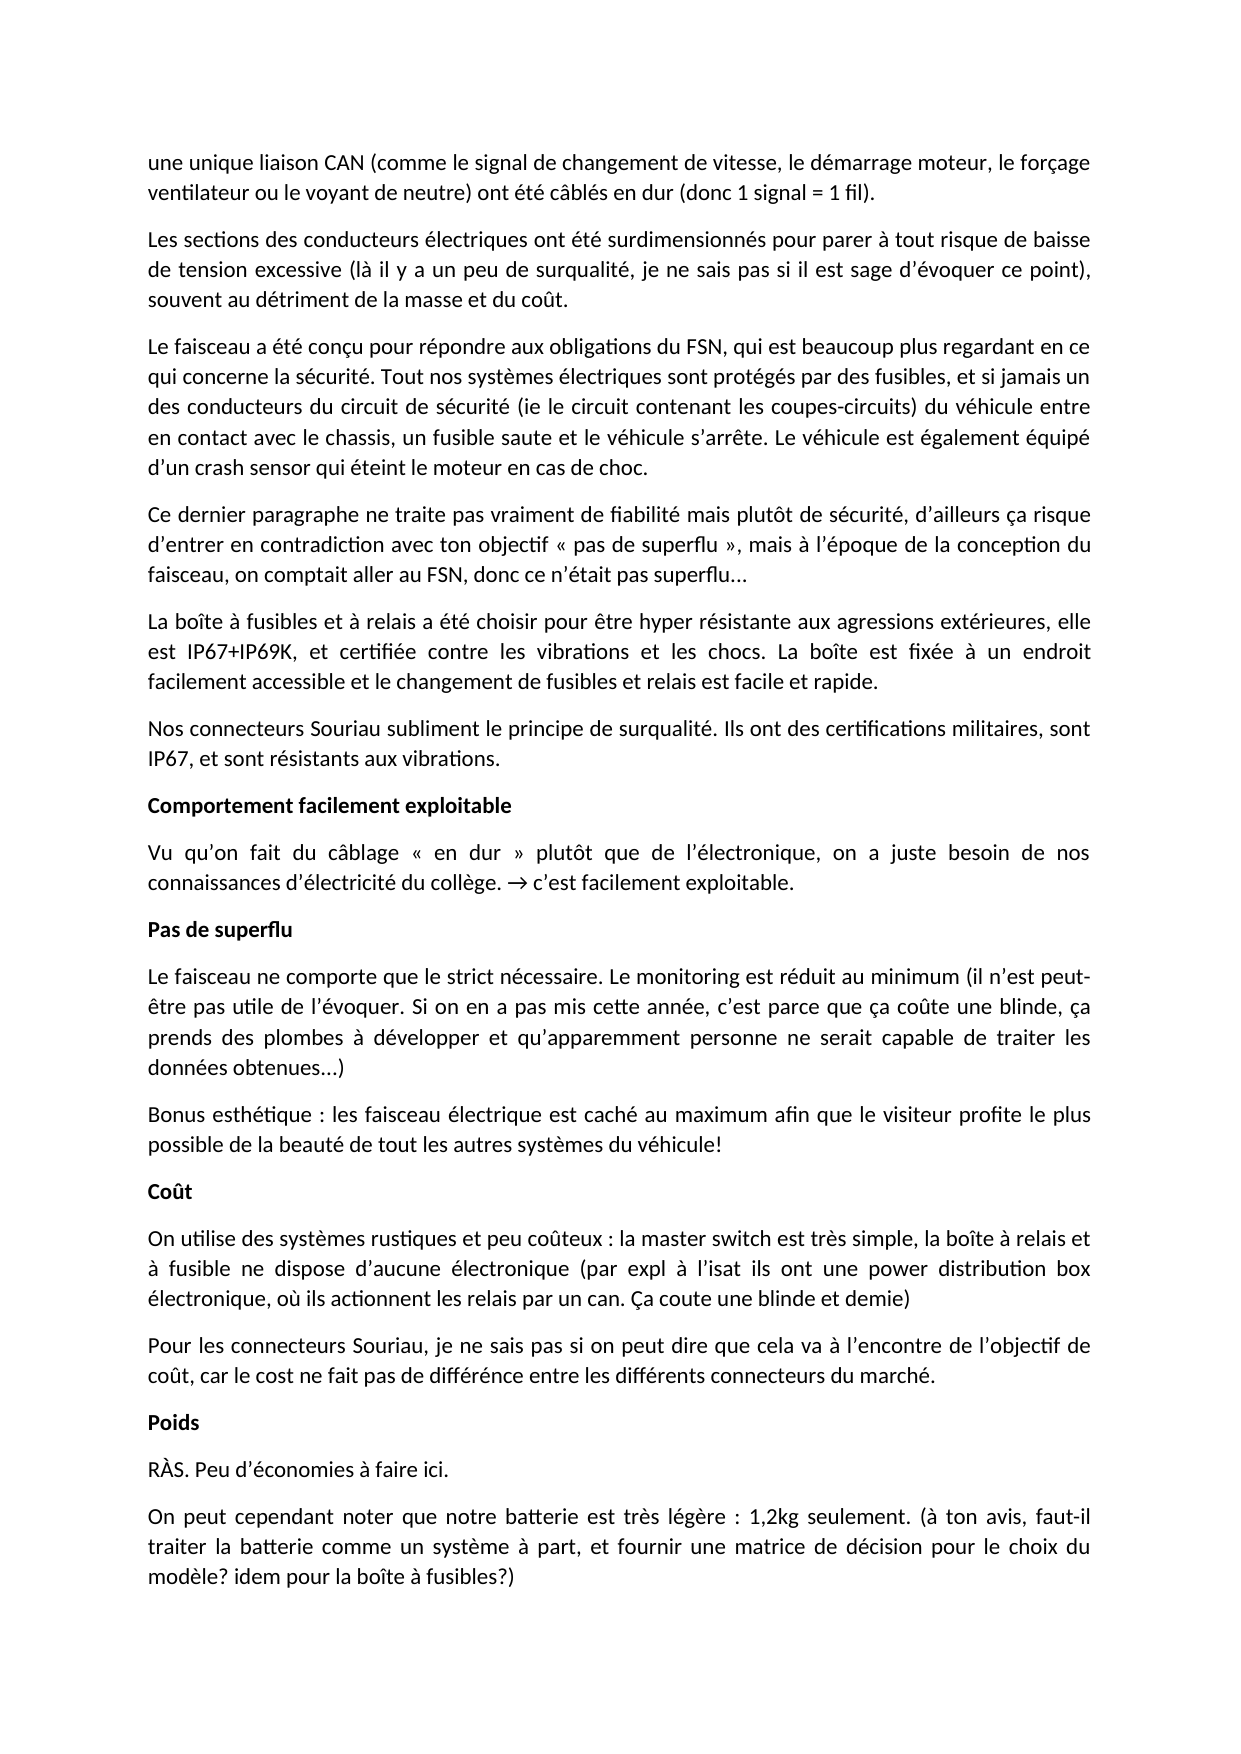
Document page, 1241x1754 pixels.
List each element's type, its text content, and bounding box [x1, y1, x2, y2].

text Le faisceau a été conçu pour répondre aux obligations du FSN, qui est beaucoup plus regardant en ce qui concerne la sécurité. Tout nos systèmes électriques sont protégés par des fusibles, et si jamais un des conducteurs du circuit de sécurité (ie le circuit contenant les coupes-circuits) du véhicule entre en contact avec le chassis, un fusible saute et le véhicule s’arrête. Le véhicule est également équipé d’un crash sensor qui éteint le moteur en cas de choc. [148, 332, 1093, 481]
text Pour les connecteurs Souriau, je ne sais pas si on peut dire que cela va à l’encontre de l’objectif de coût, car le cost ne fait pas de différénce entre les différents connecteurs du marché. [148, 1331, 1093, 1389]
text Le faisceau ne comporte que le strict nécessaire. Le monitoring est réduit au minimum (il n’est peut-être pas utile de l’évoquer. Si on en a pas mis cette année, c’est parce que ça coûte une blinde, ça prends des plombes à développer et qu’apparemment personne ne serait capable de traiter les données obtenues...) [148, 962, 1093, 1081]
text Coût [148, 1177, 1093, 1205]
text On utilise des systèmes rustiques et peu coûteux : la master switch est très simple, la boîte à relais et à fusible ne dispose d’aucune électronique (par expl à l’isat ils ont une power distribution box électronique, où ils actionnent les relais par un can. Ça coute une blinde et demie) [148, 1224, 1093, 1312]
text Vu qu’on fait du câblage « en dur » plutôt que de l’électronique, on a juste besoin de nos connaissances d’électricité du collège. → c’est facilement exploitable. [148, 838, 1093, 896]
text Bonus esthétique : les faisceau électrique est caché au maximum afin que le visiteur profite le plus possible de la beauté de tout les autres systèmes du véhicule! [148, 1100, 1093, 1158]
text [148, 148, 1093, 206]
text Les sections des conducteurs électriques ont été surdimensionnés pour parer à tout risque de baisse de tension excessive (là il y a un peu de surqualité, je ne sais pas si il est sage d’évoquer ce point), souvent au détriment de la masse et du coût. [148, 225, 1093, 313]
text Nos connecteurs Souriau subliment le principe de surqualité. Ils ont des certifications militaires, sont IP67, et sont résistants aux vibrations. [148, 714, 1093, 772]
text Pas de superflu [148, 915, 1093, 943]
text Comportement facilement exploitable [148, 791, 1093, 819]
text On peut cependant noter que notre batterie est très légère : 1,2kg seulement. (à ton avis, faut-il traiter la batterie comme un système à part, et fournir une matrice de décision pour le choix du modèle? idem pour la boîte à fusibles?) [148, 1502, 1093, 1590]
text La boîte à fusibles et à relais a été choisir pour être hyper résistante aux agressions extérieures, elle est IP67+IP69K, et certifiée contre les vibrations et les chocs. La boîte est fixée à un endroit facilement accessible et le changement de fusibles et relais est facile et rapide. [148, 607, 1093, 695]
text Poids [148, 1408, 1093, 1436]
text Ce dernier paragraphe ne traite pas vraiment de fiabilité mais plutôt de sécurité, d’ailleurs ça risque d’entrer en contradiction avec ton objectif « pas de superflu », mais à l’époque de la conception du faisceau, on comptait aller au FSN, donc ce n’était pas superflu... [148, 500, 1093, 588]
text RÀS. Peu d’économies à faire ici. [148, 1455, 1093, 1483]
